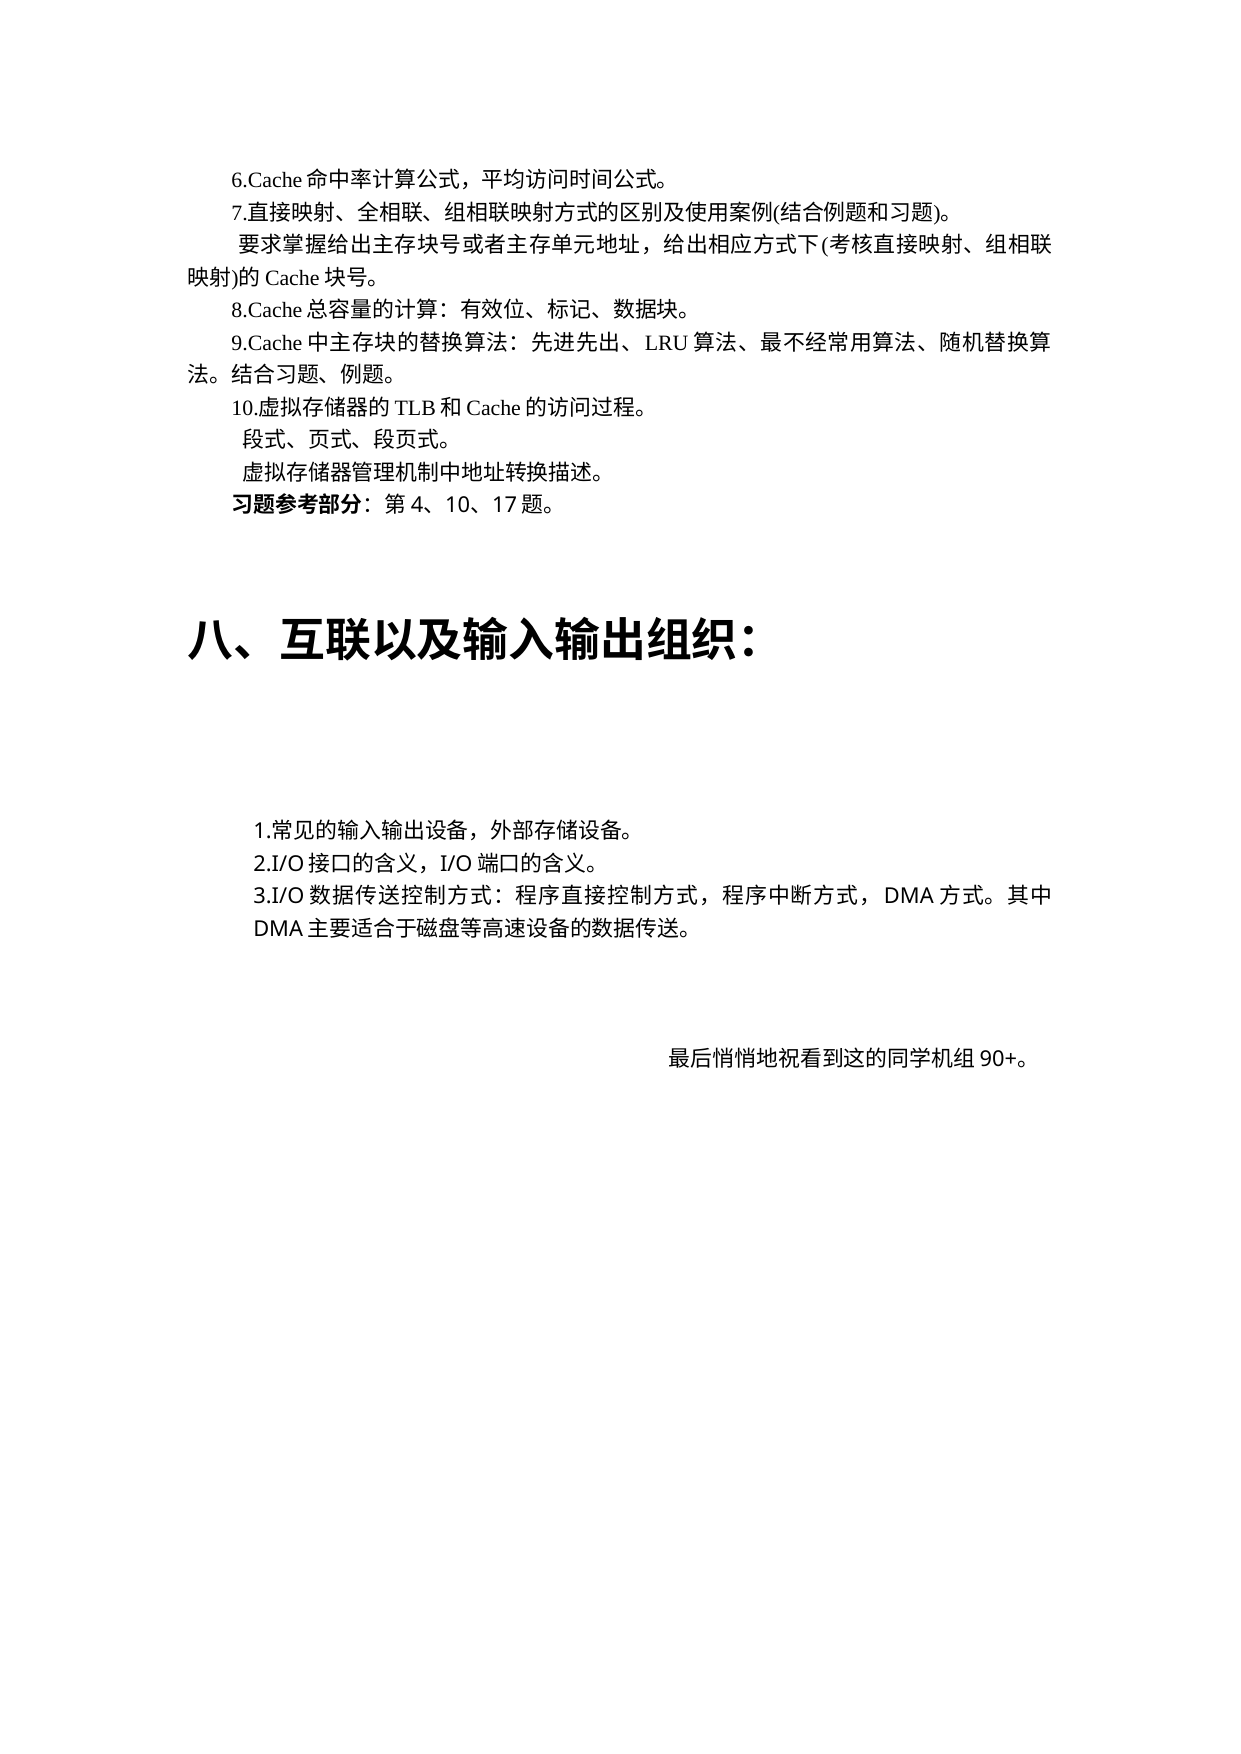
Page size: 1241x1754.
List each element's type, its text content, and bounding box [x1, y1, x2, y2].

text 最后悄悄地祝看到这的同学机组90+。 [669, 1040, 1053, 1073]
text 7.直接映射、全相联、组相联映射方式的区别及使用案例(结合例题和习题)。 [187, 194, 1053, 227]
subtitle 八、互联以及输入输出组织： [187, 587, 1053, 685]
text 1.常见的输入输出设备，外部存储设备。 [253, 813, 1053, 845]
text 虚拟存储器管理机制中地址转换描述。 [187, 454, 1053, 487]
text 2.I/O接口的含义，I/O端口的含义。 [253, 845, 1053, 878]
text 6.Cache命中率计算公式，平均访问时间公式。 [187, 162, 1053, 194]
text 3.I/O数据传送控制方式：程序直接控制方式，程序中断方式，DMA方式。其中DMA主要适合于磁盘等高速设备的数据传送。 [253, 878, 1053, 943]
text 习题参考部分：第4、10、17题。 [187, 487, 1053, 519]
text 8.Cache总容量的计算：有效位、标记、数据块。 [187, 292, 1053, 324]
text 9.Cache中主存块的替换算法：先进先出、LRU算法、最不经常用算法、随机替换算法。结合习题、例题。 [187, 324, 1053, 389]
text 10.虚拟存储器的TLB和Cache的访问过程。 [187, 389, 1053, 422]
text 段式、页式、段页式。 [187, 422, 1053, 454]
text 要求掌握给出主存块号或者主存单元地址，给出相应方式下(考核直接映射、组相联映射)的Cache块号。 [187, 227, 1053, 292]
